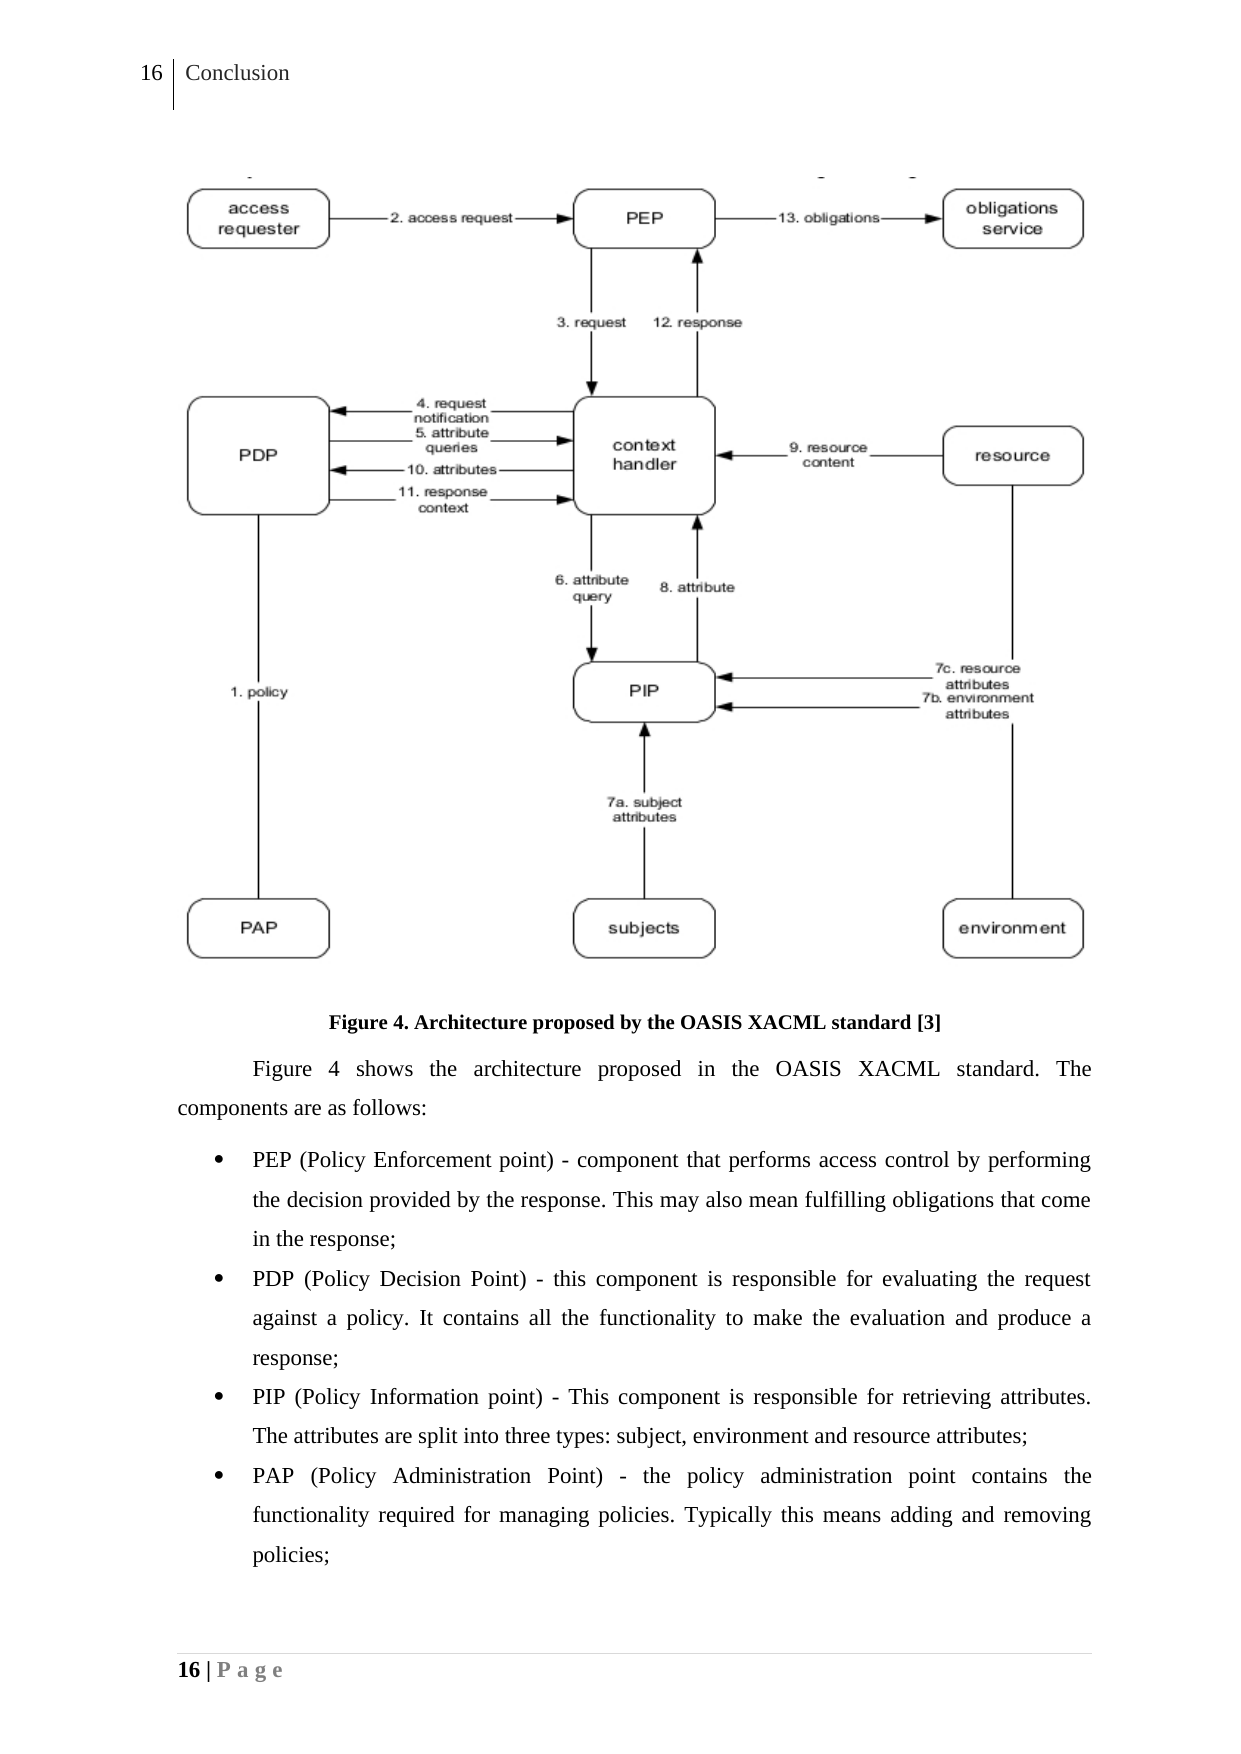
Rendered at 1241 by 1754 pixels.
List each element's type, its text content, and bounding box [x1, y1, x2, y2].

list PDP (Policy Decision Point) - this component is responsible for evaluating the request against a policy. It contains all the functionality to make the evaluation and produce a response; [215, 1265, 1092, 1370]
text Figure 4 shows the architecture proposed in the OASIS XACML standard. The components are as follows: [177, 1055, 1092, 1121]
picture [177, 177, 1093, 972]
list PAP (Policy Administration Point) - the policy administration point contains the functionality required for managing policies. Typically this means adding and removing policies; [215, 1462, 1092, 1567]
list PEP (Policy Enforcement point) - component that performs access control by performing the decision provided by the response. This may also mean fulfilling obligations that come in the response; [215, 1146, 1092, 1252]
text Figure . Architecture proposed by the OASIS XACML standard [177, 1010, 1092, 1034]
list PIP (Policy Information point) - This component is responsible for retrieving attributes. The attributes are split into three types: subject, environment and resource attributes; [215, 1383, 1092, 1449]
